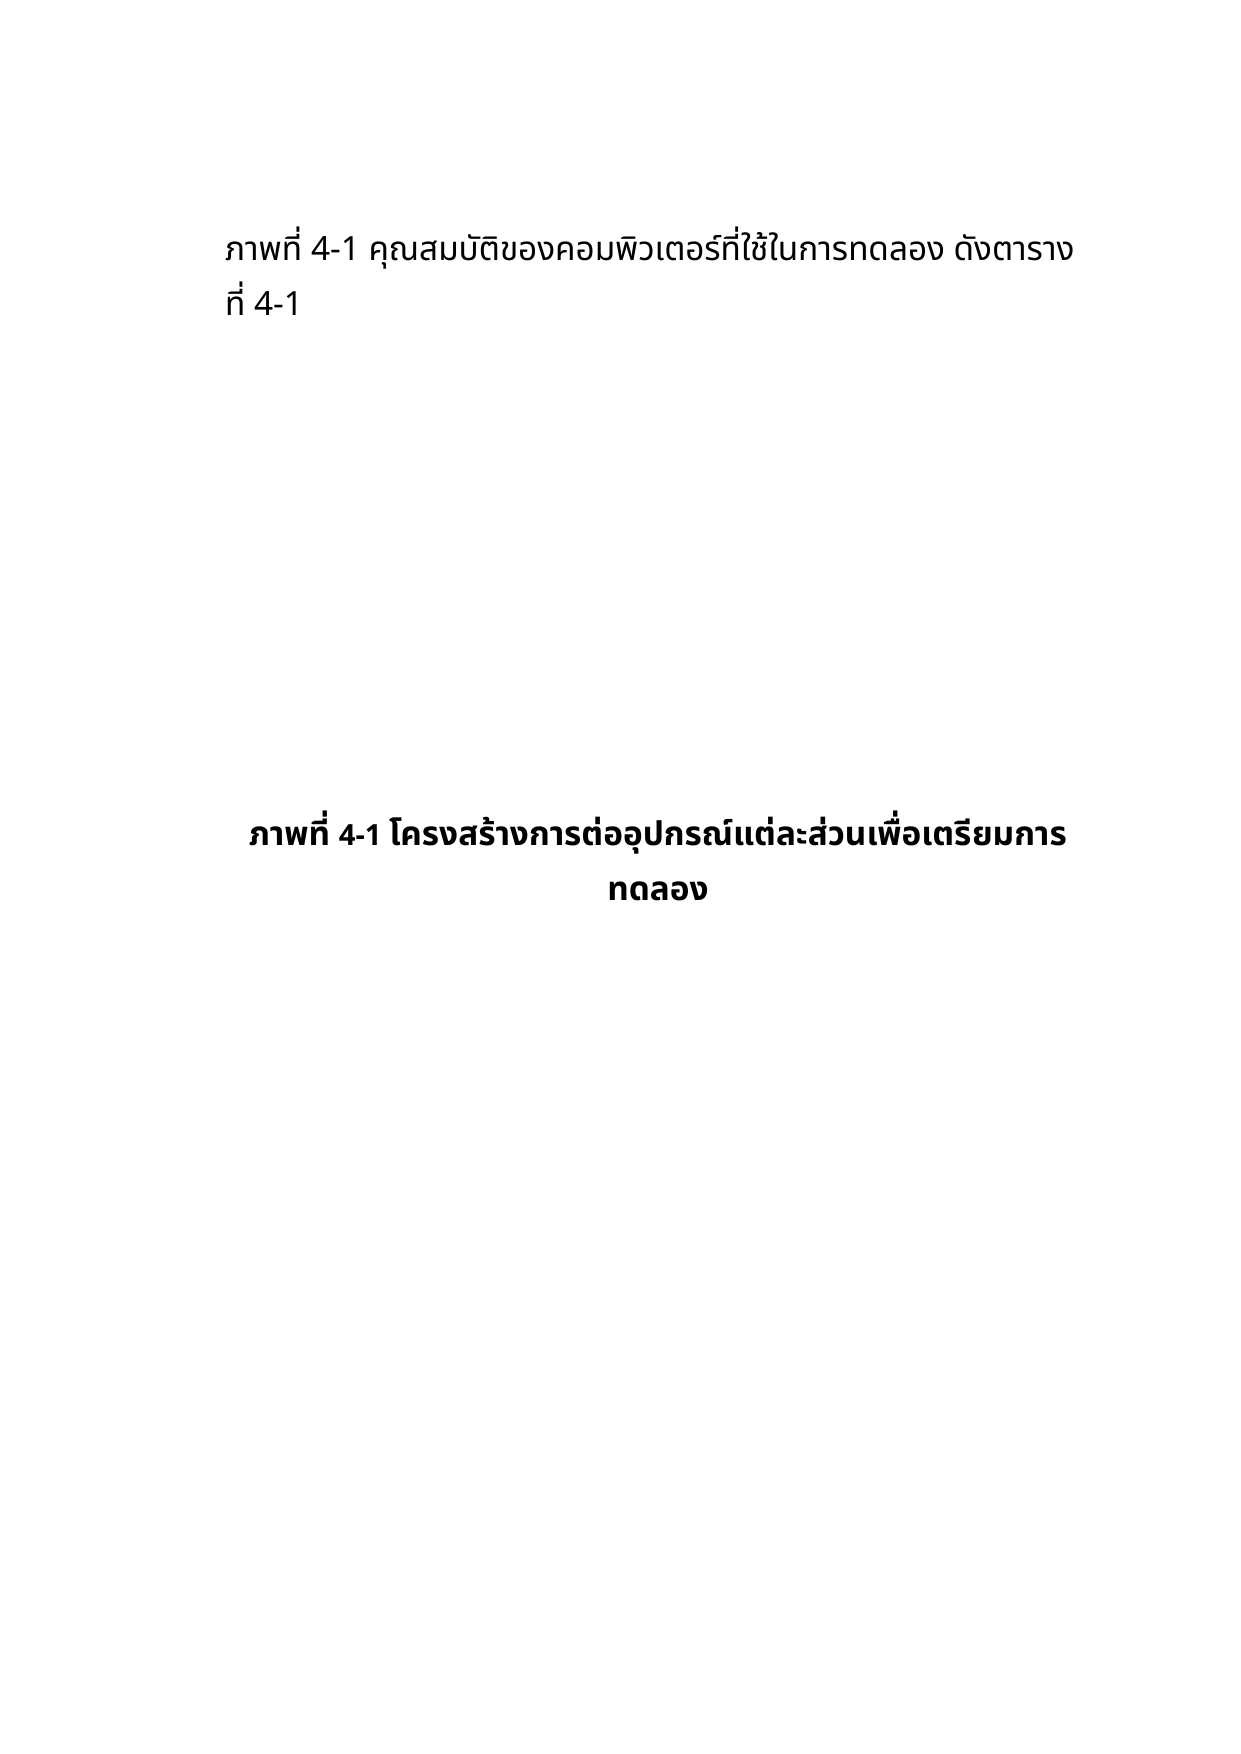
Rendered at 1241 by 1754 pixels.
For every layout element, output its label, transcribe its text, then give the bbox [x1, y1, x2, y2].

text ภาพที่ 4-1 โครงสร้างการต่ออุปกรณ์แต่ละส่วนเพื่อเตรียมการทดลอง [225, 810, 1090, 915]
